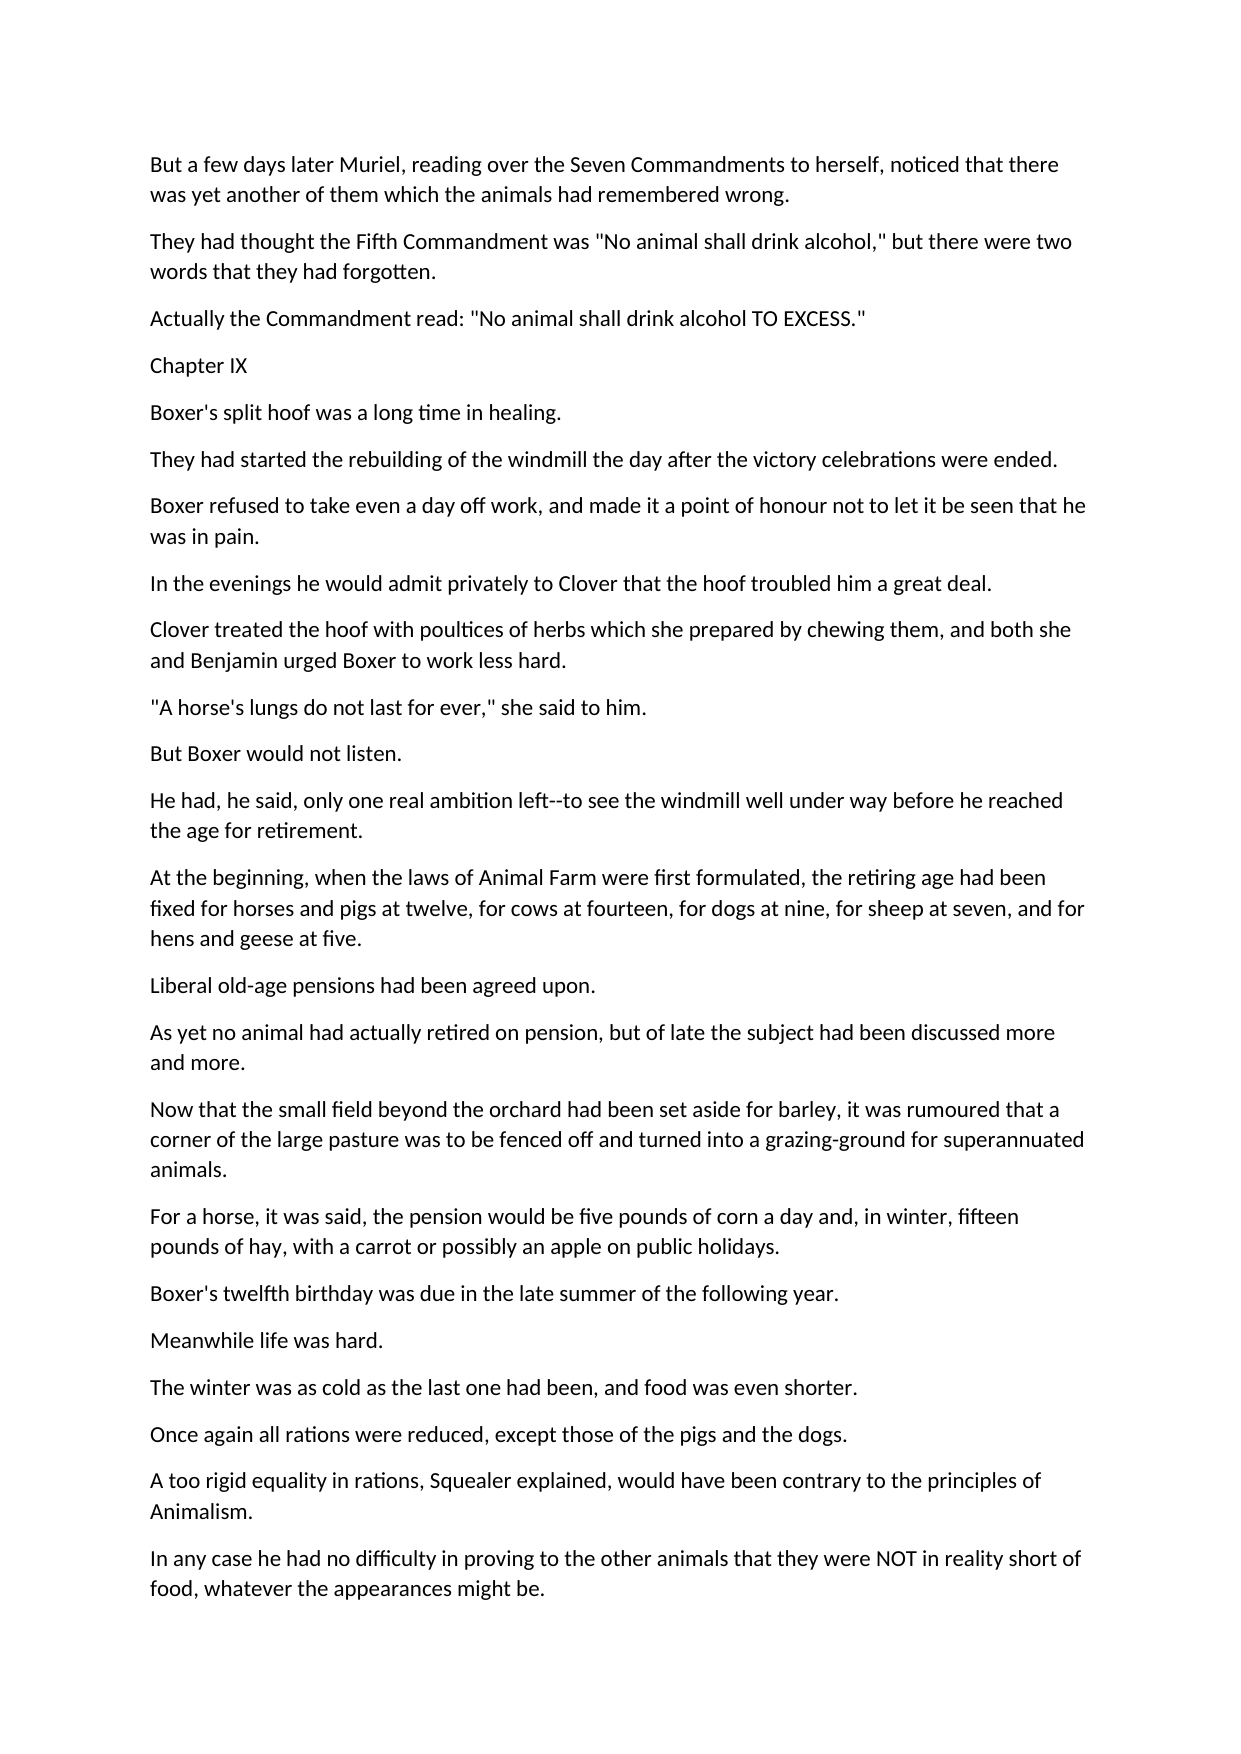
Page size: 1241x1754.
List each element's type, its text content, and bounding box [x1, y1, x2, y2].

text But a few days later Muriel, reading over the Seven Commandments to herself, noticed that there was yet another of them which the animals had remembered wrong. [150, 150, 1090, 208]
text They had started the rebuilding of the windmill the day after the victory celebrations were ended. [150, 445, 1090, 473]
text "A horse's lungs do not last for ever," she said to him. [150, 693, 1090, 721]
text Actually the Commandment read: "No animal shall drink alcohol TO EXCESS." [150, 304, 1090, 332]
text He had, he said, only one real ambition left--to see the windmill well under way before he reached the age for retirement. [150, 786, 1090, 845]
text Liberal old-age pensions had been agreed upon. [150, 971, 1090, 999]
text For a horse, it was said, the pension would be five pounds of corn a day and, in winter, fifteen pounds of hay, with a carrot or possibly an apple on public holidays. [150, 1202, 1090, 1260]
text Boxer's split hoof was a long time in healing. [150, 398, 1090, 426]
text Now that the small field beyond the orchard had been set aside for barley, it was rumoured that a corner of the large pasture was to be fenced off and turned into a grazing-ground for superannuated animals. [150, 1095, 1090, 1183]
text In the evenings he would admit privately to Clover that the hoof troubled him a great deal. [150, 569, 1090, 597]
text As yet no animal had actually retired on pension, but of late the subject had been discussed more and more. [150, 1018, 1090, 1076]
text Clover treated the hoof with poultices of herbs which she prepared by chewing them, and both she and Benjamin urged Boxer to work less hard. [150, 616, 1090, 674]
text The winter was as cold as the last one had been, and food was even shorter. [150, 1373, 1090, 1401]
text In any case he had no difficulty in proving to the other animals that they were NOT in reality short of food, whatever the appearances might be. [150, 1544, 1090, 1602]
text Boxer refused to take even a day off work, and made it a point of honour not to let it be seen that he was in pain. [150, 492, 1090, 550]
text Meanwhile life was hard. [150, 1326, 1090, 1354]
text Once again all rations were reduced, except those of the pigs and the dogs. [150, 1420, 1090, 1448]
text They had thought the Fifth Commandment was "No animal shall drink alcohol," but there were two words that they had forgotten. [150, 227, 1090, 285]
text A too rigid equality in rations, Squealer explained, would have been contrary to the principles of Animalism. [150, 1467, 1090, 1525]
text Boxer's twelfth birthday was due in the late summer of the following year. [150, 1279, 1090, 1307]
text Chapter IX [150, 351, 1090, 379]
text At the beginning, when the laws of Animal Farm were first formulated, the retiring age had been fixed for horses and pigs at twelve, for cows at fourteen, for dogs at nine, for sheep at seven, and for hens and geese at five. [150, 863, 1090, 952]
text But Boxer would not listen. [150, 739, 1090, 768]
